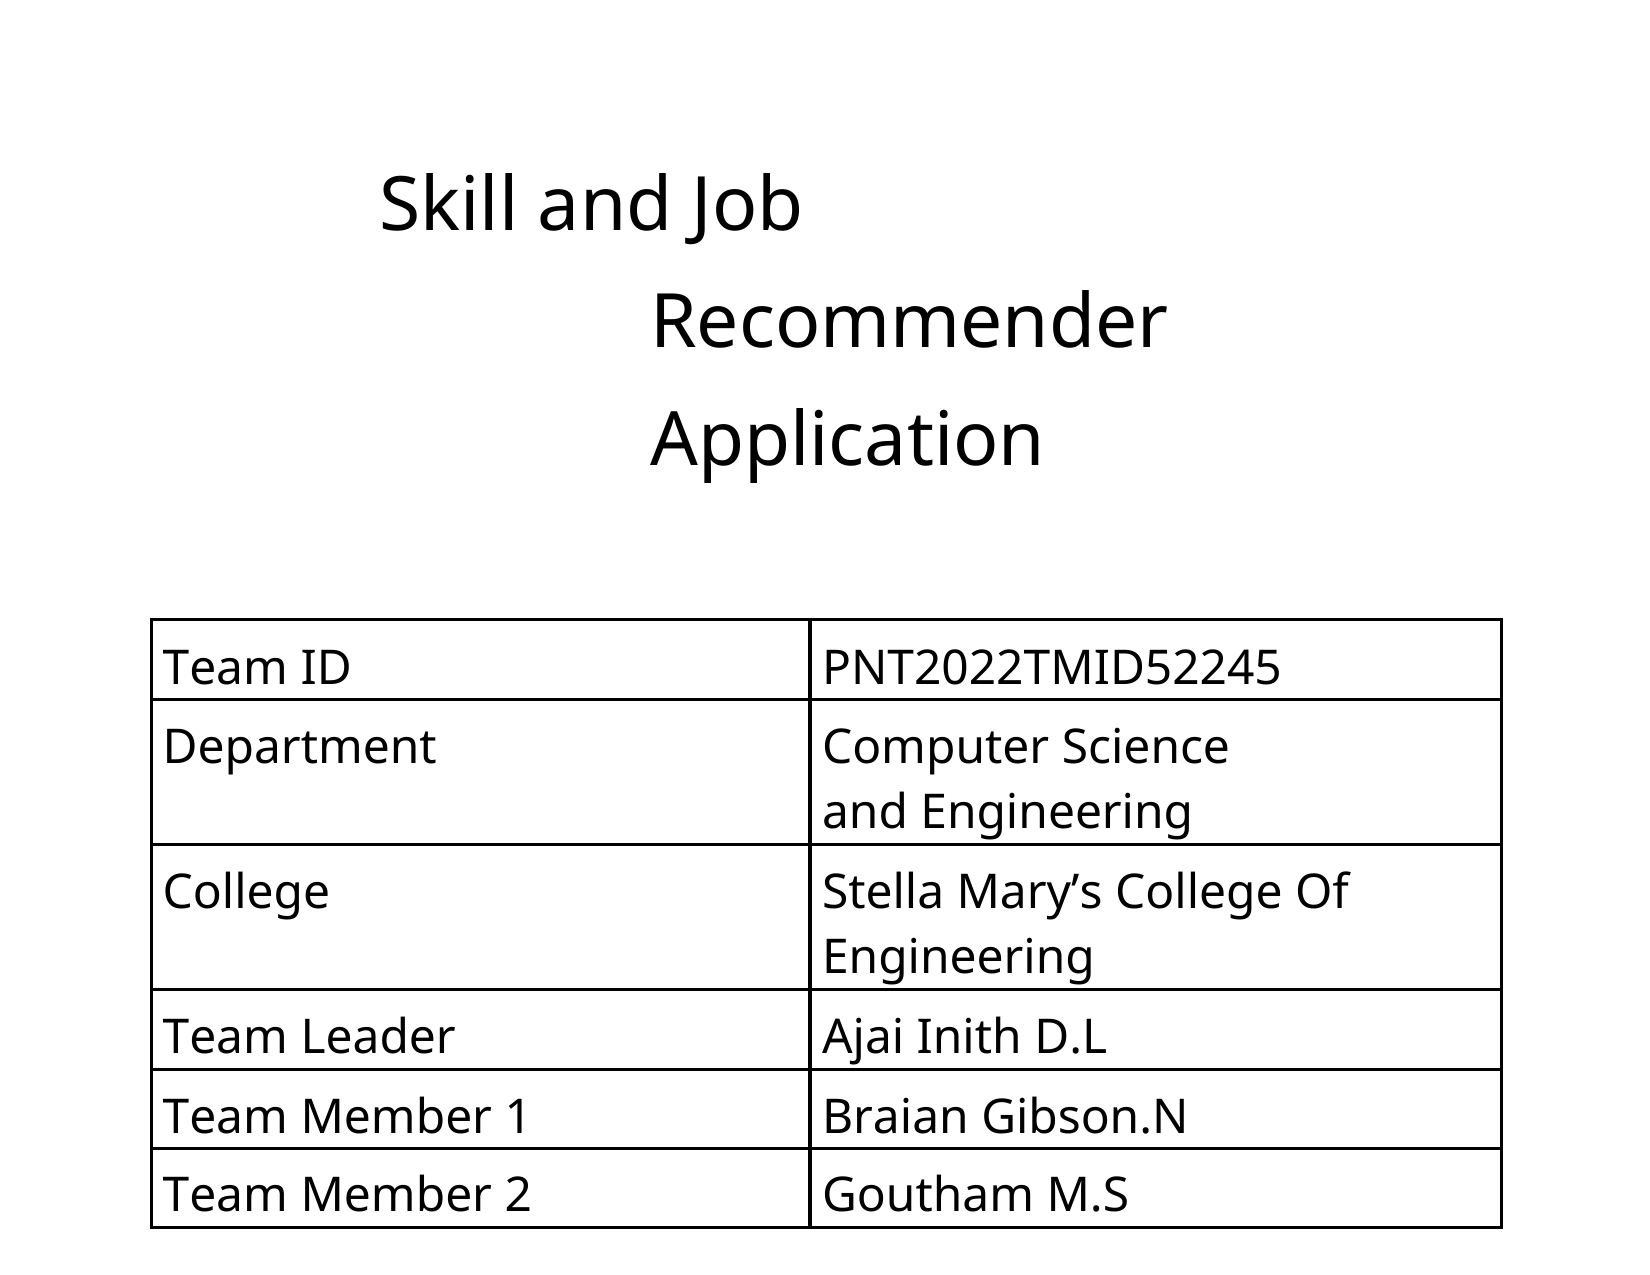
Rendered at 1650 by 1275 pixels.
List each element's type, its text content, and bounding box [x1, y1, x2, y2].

table_cell Computer Science and Engineering [812, 701, 1500, 843]
table_cell Department [153, 701, 808, 843]
table_cell Stella Mary’s College Of Engineering [812, 846, 1500, 988]
table_header PNT2022TMID52245 [812, 621, 1500, 698]
table_cell College [153, 846, 808, 988]
table_cell Team Member 1 [153, 1071, 808, 1147]
table_cell Ajai Inith D.L [812, 991, 1500, 1068]
table_header Team ID [153, 621, 808, 698]
table_cell Goutham M.S [812, 1150, 1500, 1226]
table_cell Team Member 2 [153, 1150, 808, 1226]
table_cell Team Leader [153, 991, 808, 1068]
title Skill and Job Recommender Application [379, 150, 1319, 487]
table_cell Braian Gibson.N [812, 1071, 1500, 1147]
